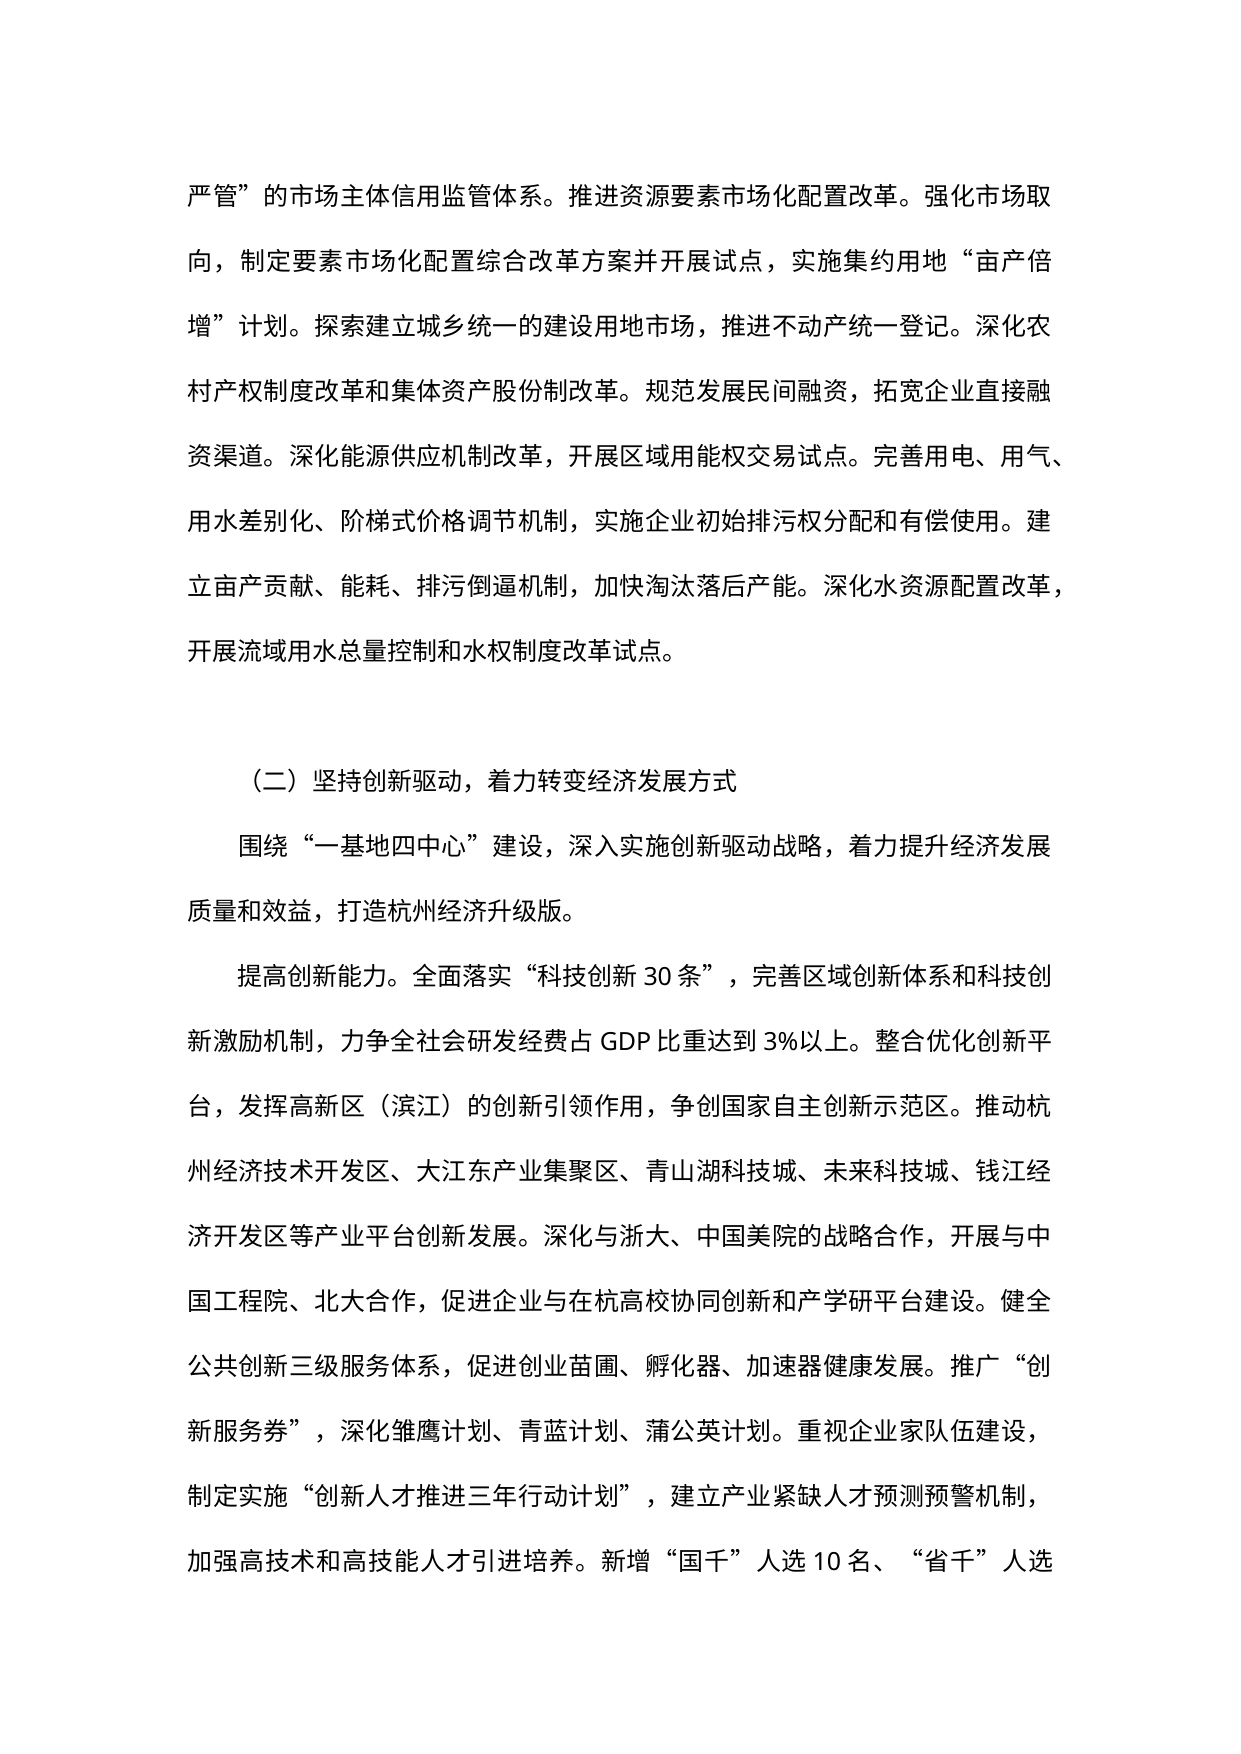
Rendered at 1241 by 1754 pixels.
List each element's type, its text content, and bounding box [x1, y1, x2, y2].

text （二）坚持创新驱动，着力转变经济发展方式 [187, 747, 1053, 812]
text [187, 162, 1053, 682]
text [187, 942, 1053, 1592]
text 围绕“一基地四中心”建设，深入实施创新驱动战略，着力提升经济发展质量和效益，打造杭州经济升级版。 [187, 812, 1053, 942]
